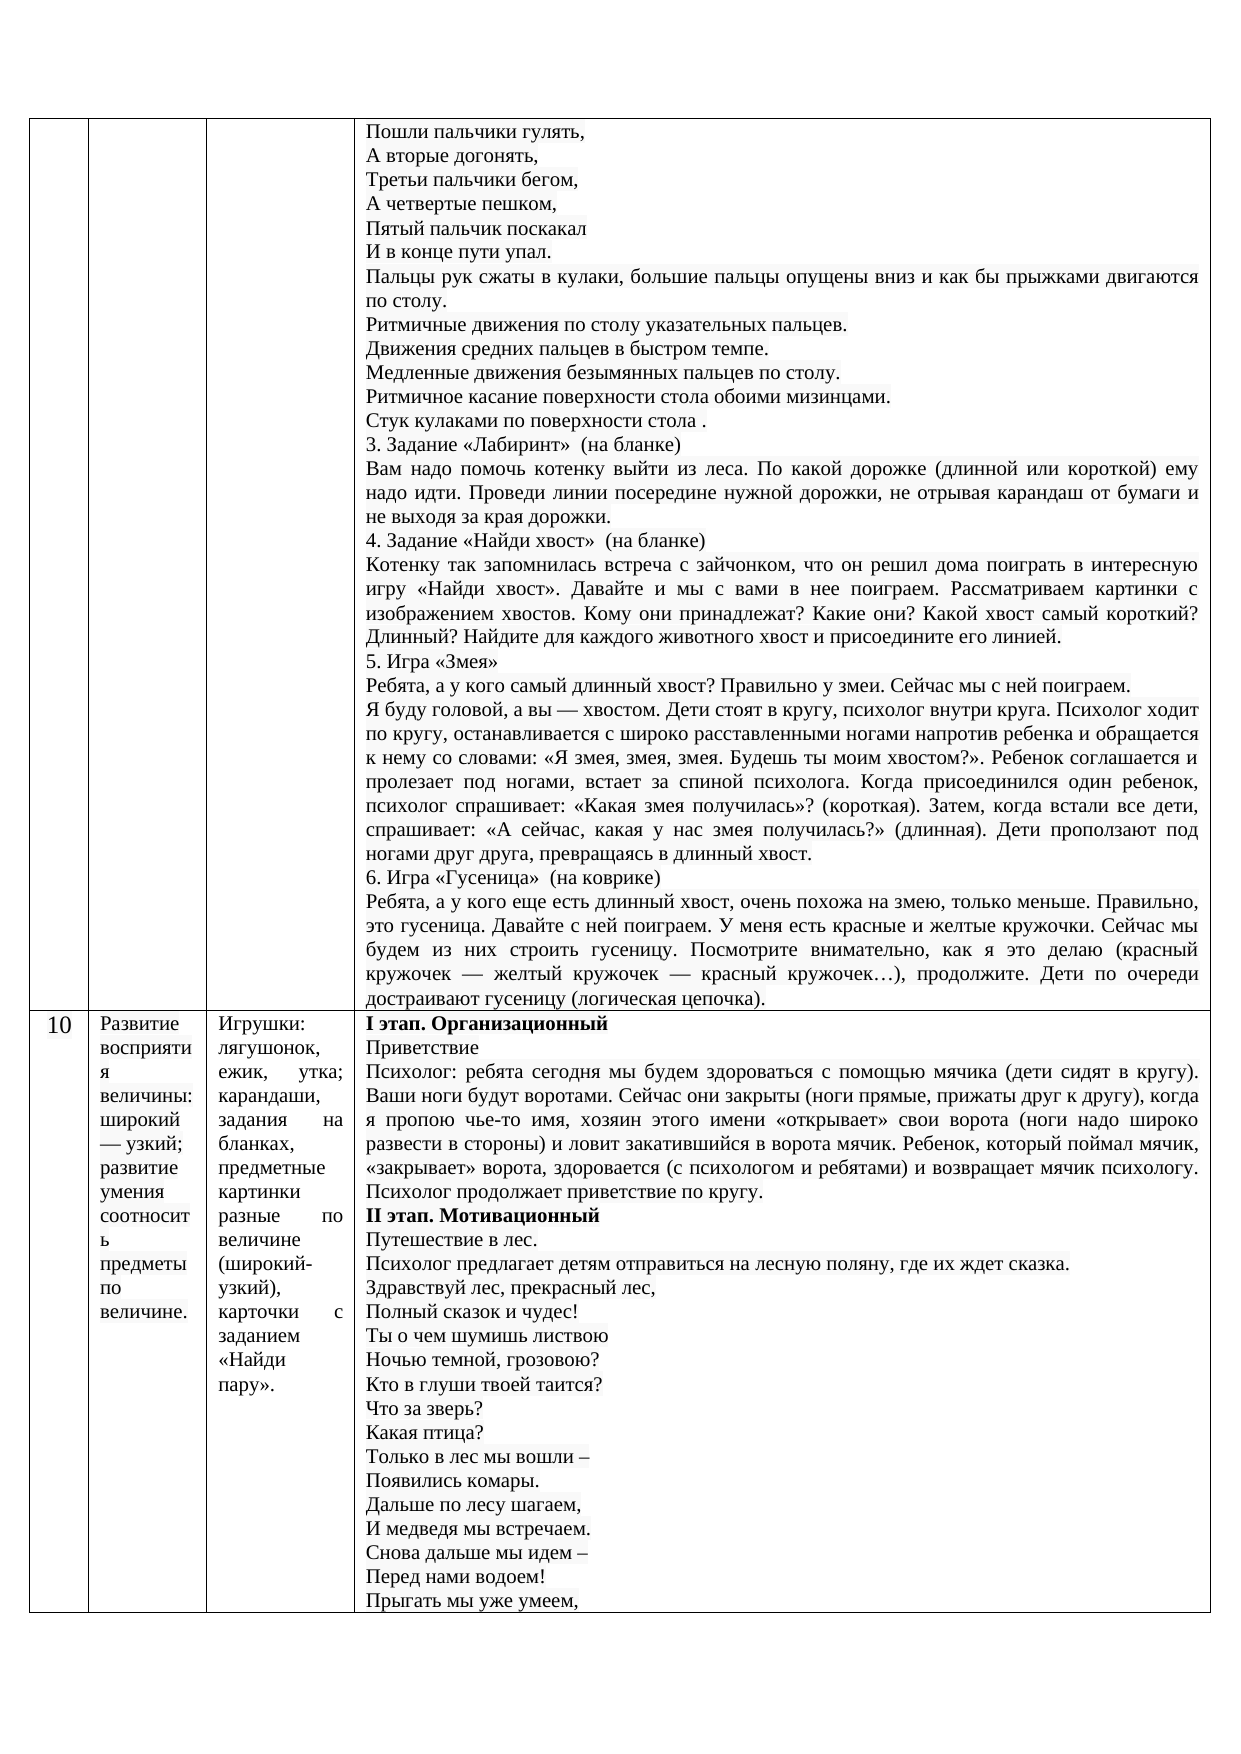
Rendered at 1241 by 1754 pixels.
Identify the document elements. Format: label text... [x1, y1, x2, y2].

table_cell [89, 119, 206, 1009]
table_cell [207, 1011, 354, 1612]
table_cell 10 [30, 1011, 88, 1612]
table_cell 9 [30, 119, 88, 1009]
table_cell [207, 119, 354, 1009]
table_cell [355, 119, 1210, 1009]
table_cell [89, 1011, 206, 1612]
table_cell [355, 1011, 1210, 1612]
